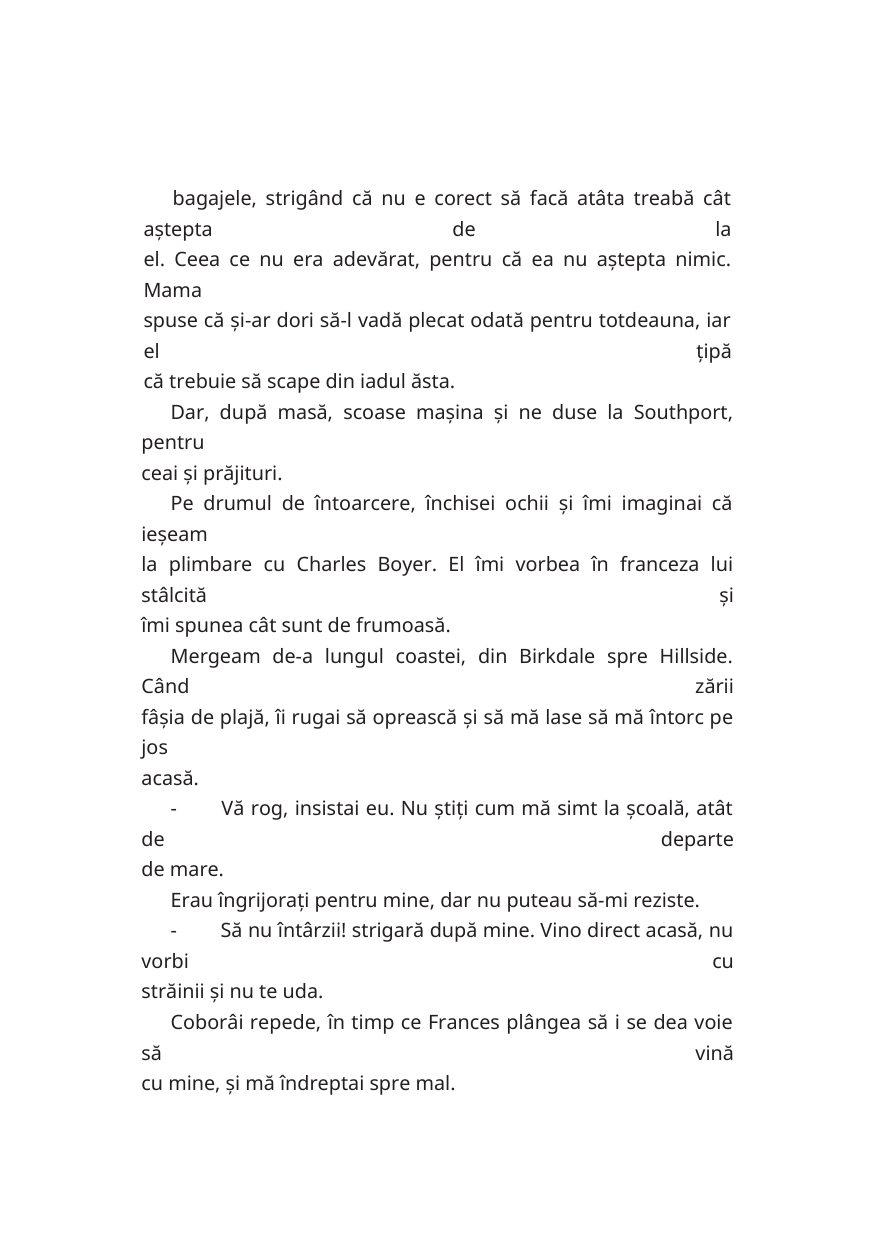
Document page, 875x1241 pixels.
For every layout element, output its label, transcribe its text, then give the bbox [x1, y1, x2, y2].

text Pe drumul de întoarcere, închisei ochii şi îmi imaginai că ieşeam la plimbare cu Charles Boyer. El îmi vorbea în franceza lui stâlcită şi îmi spunea cât sunt de frumoasă. [141, 486, 734, 639]
list Să nu întârzii! strigară după mine. Vino direct acasă, nu vorbi cu străinii şi nu te uda. [141, 913, 734, 1005]
text Dar, după masă, scoase maşina şi ne duse la Southport, pentru ceai şi prăjituri. [141, 395, 734, 486]
text în fiecare vineri, tata nu se ducea la serviciu, ca să ajute la curăţenie. Purtând vechea lui uniformă militară, împreună cu bereta, se lăsa în genunchi, spălând podeaua de la bucătărie. Harriet spunea că e maniac şi că arată ca o combinaţie între Mătuşica Railey şi Generalul Montgomery. Era foarte dedicat, iar eu şi Frances furăm mutate din cameră în cameră până când termină de şters praful, de spălat şi de lustruit. Mama se dusese la cumpărături în sat, iar când tata termină curăţenia, luă maşina şi se duse s-o aducă acasă. Se întoarseră încărcaţi cu varză şi morcovi, mere şi hârtie igienică, ouă proaspete de la fermă. Ea arăta palidă şi epuizată, el înjura şi cărabagajele, strigând că nu e corect să facă atâta treabă cât aştepta de la el. Ceea ce nu era adevărat, pentru că ea nu aştepta nimic. Mama spuse că şi-ar dori să-l vadă plecat odată pentru totdeauna, iar el ţipă că trebuie să scape din iadul ăsta. [143, 181, 732, 395]
text Erau îngrijoraţi pentru mine, dar nu puteau să-mi reziste. [141, 883, 734, 913]
text Mergeam de-a lungul coastei, din Birkdale spre Hillside. Când zării fâşia de plajă, îi rugai să oprească şi să mă lase să mă întorc pe jos acasă. [141, 639, 734, 791]
list Vă rog, insistai eu. Nu ştiţi cum mă simt la şcoală, atât de departe de mare. [141, 791, 734, 883]
text Coborâi repede, în timp ce Frances plângea să i se dea voie să vină cu mine, şi mă îndreptai spre mal. [141, 1005, 734, 1097]
